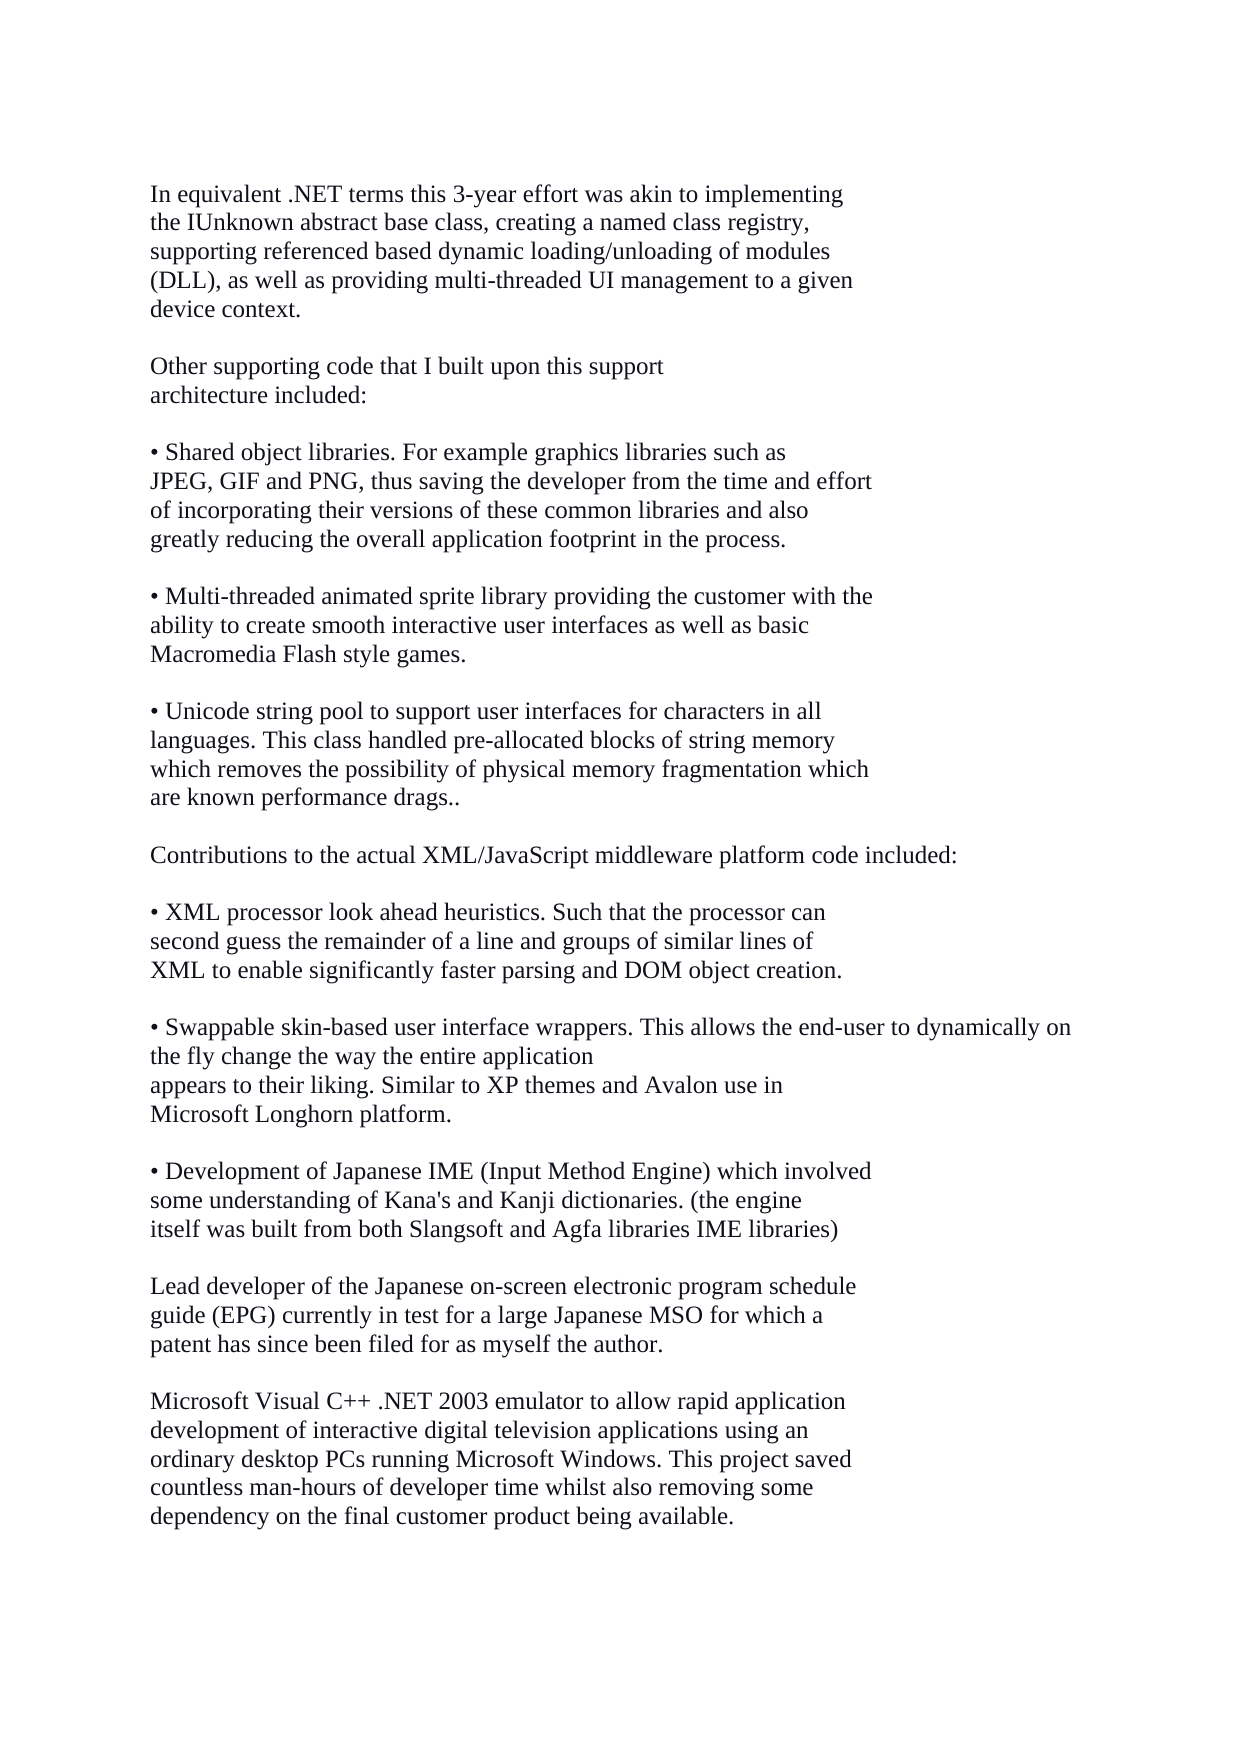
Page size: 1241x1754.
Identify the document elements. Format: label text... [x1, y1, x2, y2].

text are known performance drags.. [150, 782, 1090, 811]
text supporting referenced based dynamic loading/unloading of modules [150, 236, 1090, 265]
text languages. This class handled pre-allocated blocks of string memory [150, 725, 1090, 754]
text device context. [150, 294, 1090, 322]
text guide (EPG) currently in test for a large Japanese MSO for which a [150, 1300, 1090, 1329]
text itself was built from both Slangsoft and Agfa libraries IME libraries) [150, 1214, 1090, 1242]
text • Shared object libraries. For example graphics libraries such as [150, 437, 1090, 466]
text • Unicode string pool to support user interfaces for characters in all [150, 696, 1090, 725]
text countless man-hours of developer time whilst also removing some [150, 1472, 1090, 1501]
text development of interactive digital television applications using an [150, 1415, 1090, 1444]
text Microsoft Longhorn platform. [150, 1099, 1090, 1127]
text architecture included: [150, 380, 1090, 409]
text the IUnknown abstract base class, creating a named class registry, [150, 207, 1090, 236]
text of incorporating their versions of these common libraries and also [150, 495, 1090, 524]
text Lead developer of the Japanese on-screen electronic program schedule [150, 1271, 1090, 1300]
text Contributions to the actual XML/JavaScript middleware platform code included: [150, 840, 1090, 869]
text Microsoft Visual C++ .NET 2003 emulator to allow rapid application [150, 1386, 1090, 1415]
text patent has since been filed for as myself the author. [150, 1329, 1090, 1357]
text Other supporting code that I built upon this support [150, 351, 1090, 380]
text XML to enable significantly faster parsing and DOM object creation. [150, 955, 1090, 984]
text ability to create smooth interactive user interfaces as well as basic [150, 610, 1090, 639]
text dependency on the final customer product being available. [150, 1501, 1090, 1530]
text • Development of Japanese IME (Input Method Engine) which involved [150, 1156, 1090, 1185]
text Macromedia Flash style games. [150, 639, 1090, 667]
text some understanding of Kana's and Kanji dictionaries. (the engine [150, 1185, 1090, 1214]
text ordinary desktop PCs running Microsoft Windows. This project saved [150, 1444, 1090, 1472]
text JPEG, GIF and PNG, thus saving the developer from the time and effort [150, 466, 1090, 495]
text • Multi-threaded animated sprite library providing the customer with the [150, 581, 1090, 610]
text appears to their liking. Similar to XP themes and Avalon use in [150, 1070, 1090, 1099]
text • Swappable skin-based user interface wrappers. This allows the end-user to dynamically on the fly change the way the entire application [150, 1012, 1090, 1070]
text second guess the remainder of a line and groups of similar lines of [150, 926, 1090, 955]
text (DLL), as well as providing multi-threaded UI management to a given [150, 265, 1090, 294]
text In equivalent .NET terms this 3-year effort was akin to implementing [150, 179, 1090, 207]
text • XML processor look ahead heuristics. Such that the processor can [150, 897, 1090, 926]
text which removes the possibility of physical memory fragmentation which [150, 754, 1090, 782]
text greatly reducing the overall application footprint in the process. [150, 524, 1090, 552]
